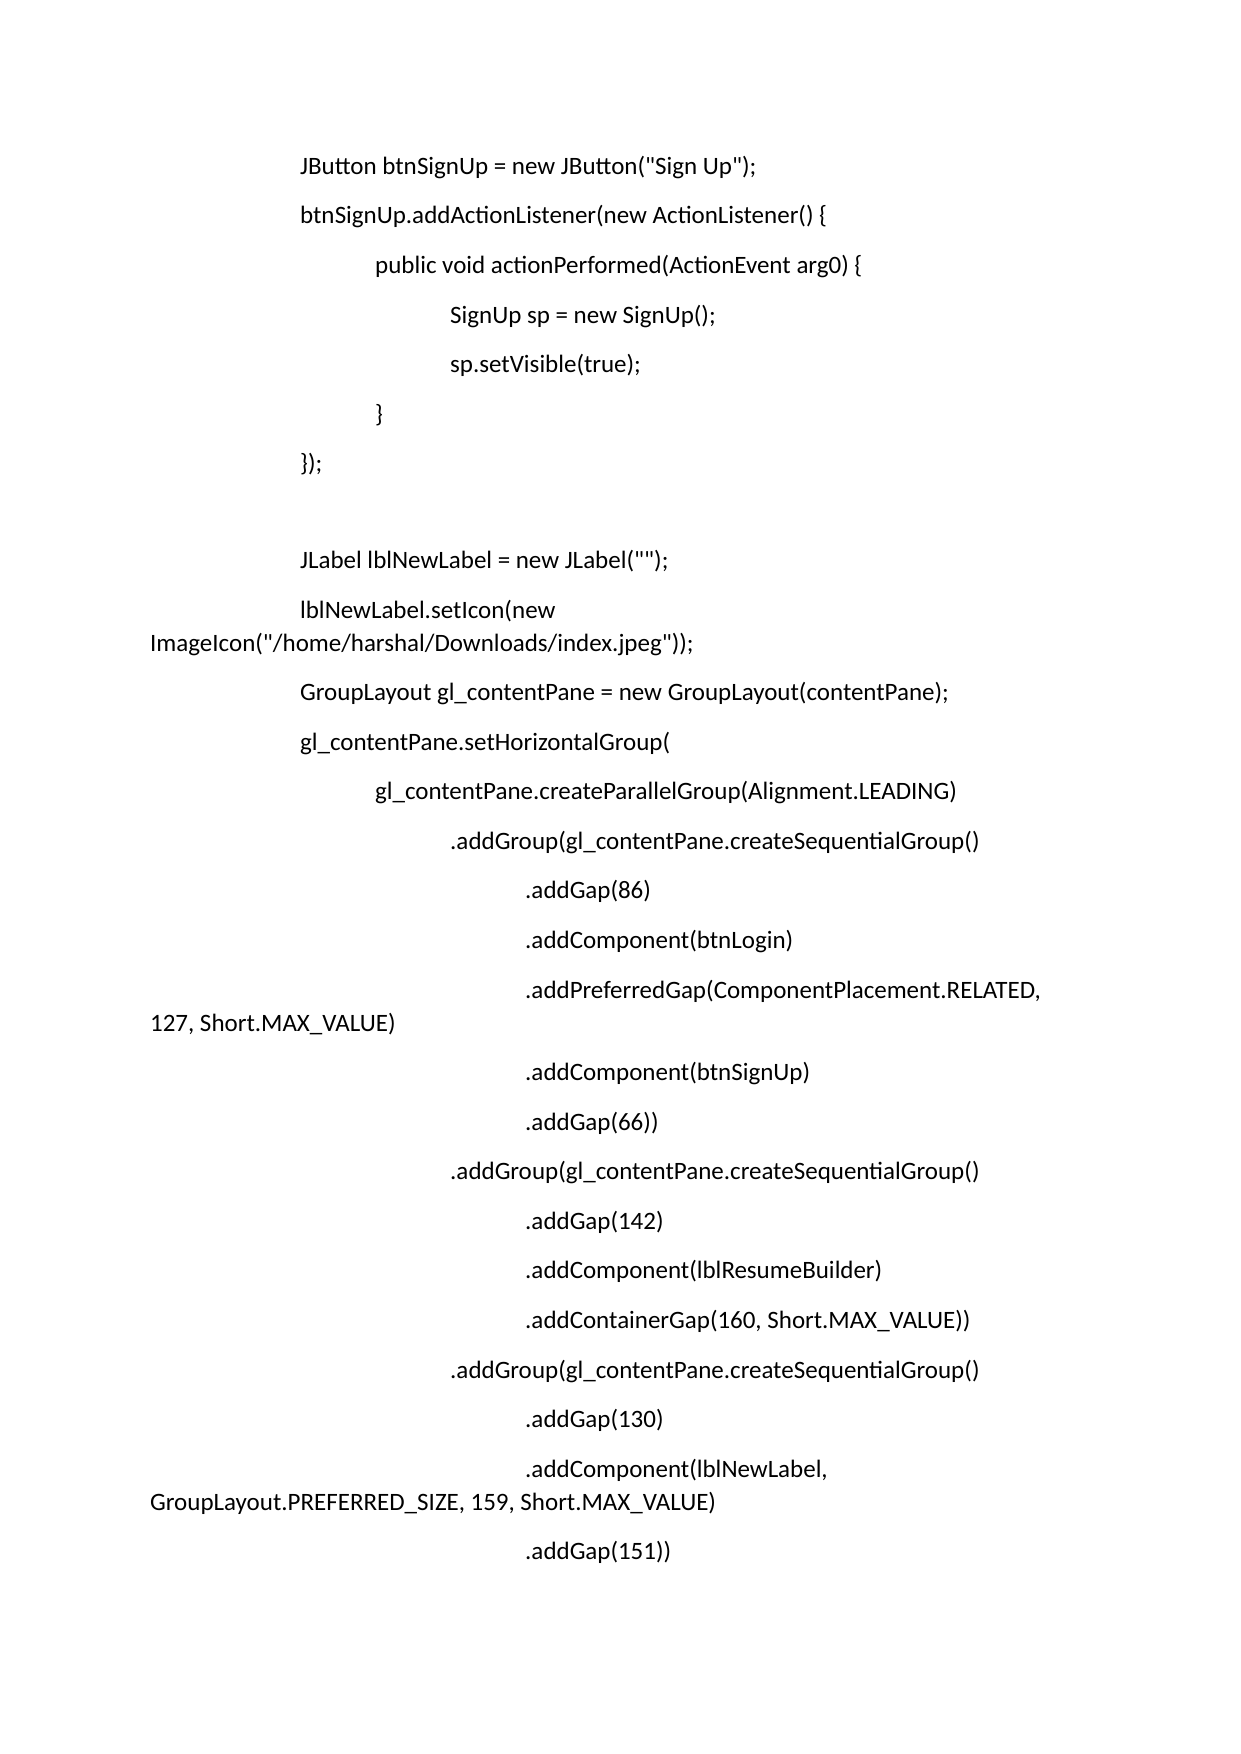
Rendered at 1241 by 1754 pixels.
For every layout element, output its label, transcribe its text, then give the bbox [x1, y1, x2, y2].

text .addPreferredGap(ComponentPlacement.RELATED, 127, Short.MAX_VALUE) [150, 974, 1090, 1037]
text .addComponent(lblNewLabel, GroupLayout.PREFERRED_SIZE, 159, Short.MAX_VALUE) [150, 1453, 1090, 1516]
text sp.setVisible(true); [150, 348, 1090, 379]
text gl_contentPane.createParallelGroup(Alignment.LEADING) [150, 775, 1090, 806]
text lblNewLabel.setIcon(new ImageIcon("/home/harshal/Downloads/index.jpeg")); [150, 594, 1090, 657]
text .addComponent(lblResumeBuilder) [150, 1254, 1090, 1285]
text JLabel lblNewLabel = new JLabel(""); [150, 544, 1090, 575]
text public void actionPerformed(ActionEvent arg0) { [150, 249, 1090, 280]
text .addGroup(gl_contentPane.createSequentialGroup() [150, 1155, 1090, 1186]
text .addGap(66)) [150, 1106, 1090, 1136]
text .addGroup(gl_contentPane.createSequentialGroup() [150, 825, 1090, 856]
text .addGap(86) [150, 874, 1090, 905]
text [150, 1354, 1090, 1384]
text .addComponent(btnLogin) [150, 924, 1090, 955]
text .addContainerGap(160, Short.MAX_VALUE)) [150, 1304, 1090, 1335]
text } [150, 398, 1090, 428]
text JButton btnSignUp = new JButton("Sign Up"); [150, 150, 1090, 181]
text GroupLayout gl_contentPane = new GroupLayout(contentPane); [150, 676, 1090, 707]
text gl_contentPane.setHorizontalGroup( [150, 726, 1090, 756]
text SignUp sp = new SignUp(); [150, 299, 1090, 329]
text .addGap(142) [150, 1205, 1090, 1236]
text }); [150, 447, 1090, 478]
text .addComponent(btnSignUp) [150, 1056, 1090, 1087]
text .addGap(130) [150, 1403, 1090, 1434]
text btnSignUp.addActionListener(new ActionListener() { [150, 199, 1090, 230]
text .addGap(151)) [150, 1535, 1090, 1566]
